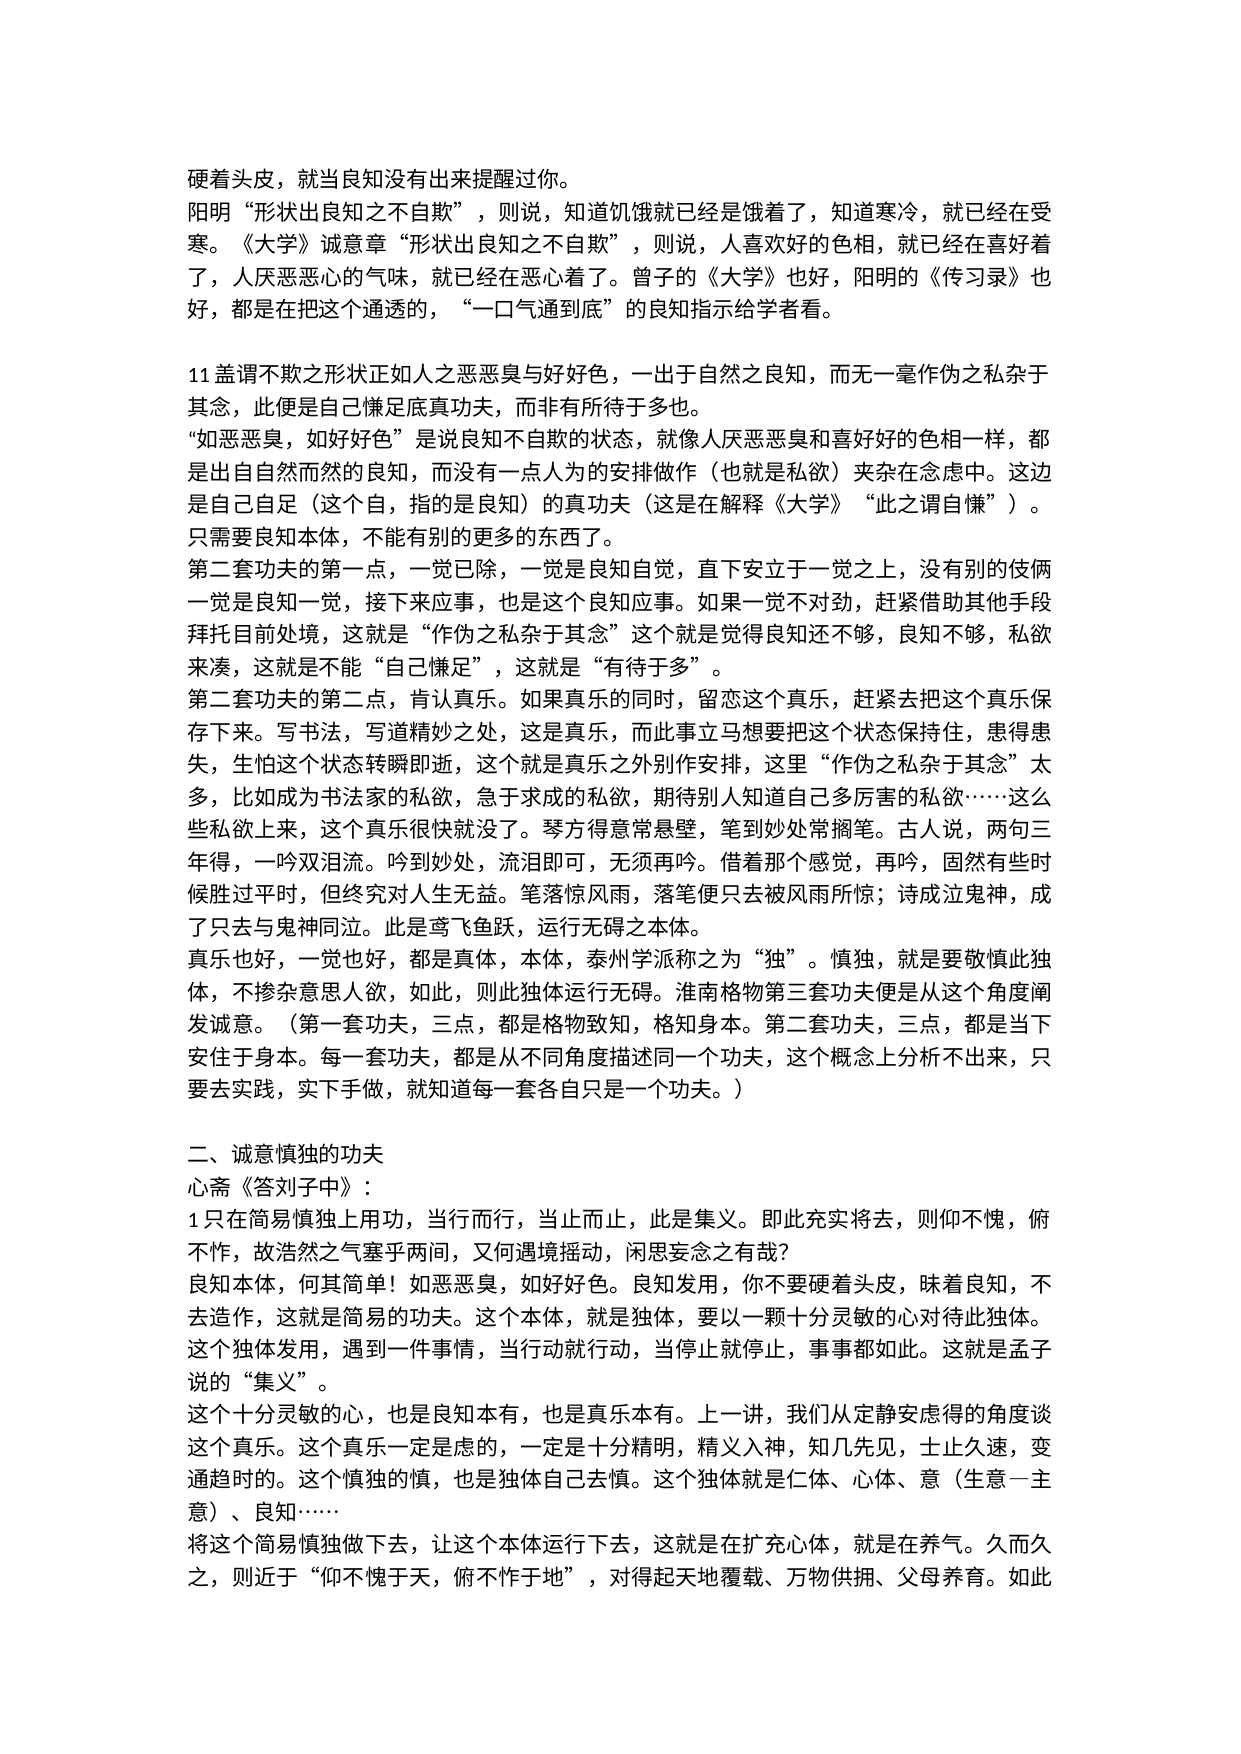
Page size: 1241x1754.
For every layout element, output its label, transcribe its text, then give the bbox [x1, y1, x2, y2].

list 良知本体，何其简单！如恶恶臭，如好好色。良知发用，你不要硬着头皮，昧着良知，不去造作，这就是简易的功夫。这个本体，就是独体，要以一颗十分灵敏的心对待此独体。这个独体发用，遇到一件事情，当行动就行动，当停止就停止，事事都如此。这就是孟子说的“集义”。 [187, 1267, 1053, 1397]
list 1只在简易慎独上用功，当行而行，当止而止，此是集义。即此充实将去，则仰不愧，俯不怍，故浩然之气塞乎两间，又何遇境摇动，闲思妄念之有哉？ [187, 1202, 1053, 1267]
list 这个十分灵敏的心，也是良知本有，也是真乐本有。上一讲，我们从定静安虑得的角度谈这个真乐。这个真乐一定是虑的，一定是十分精明，精义入神，知几先见，士止久速，变通趋时的。这个慎独的慎，也是独体自己去慎。这个独体就是仁体、心体、意（生意—主意）、良知…… [187, 1397, 1053, 1527]
list 真乐也好，一觉也好，都是真体，本体，泰州学派称之为“独”。慎独，就是要敬慎此独体，不掺杂意思人欲，如此，则此独体运行无碍。淮南格物第三套功夫便是从这个角度阐发诚意。（第一套功夫，三点，都是格物致知，格知身本。第二套功夫，三点，都是当下安住于身本。每一套功夫，都是从不同角度描述同一个功夫，这个概念上分析不出来，只要去实践，实下手做，就知道每一套各自只是一个功夫。） [187, 942, 1053, 1104]
list 第二套功夫的第一点，一觉已除，一觉是良知自觉，直下安立于一觉之上，没有别的伎俩。一觉是良知一觉，接下来应事，也是这个良知应事。如果一觉不对劲，赶紧借助其他手段，拜托目前处境，这就是“作伪之私杂于其念”这个就是觉得良知还不够，良知不够，私欲来凑，这就是不能“自己慊足”，这就是“有待于多”。 [187, 552, 1053, 682]
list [187, 1527, 1053, 1592]
list 阳明“形状出良知之不自欺”，则说，知道饥饿就已经是饿着了，知道寒冷，就已经在受寒。《大学》诚意章“形状出良知之不自欺”，则说，人喜欢好的色相，就已经在喜好着了，人厌恶恶心的气味，就已经在恶心着了。曾子的《大学》也好，阳明的《传习录》也好，都是在把这个通透的，“一口气通到底”的良知指示给学者看。 [187, 194, 1053, 324]
list 诚意慎独的功夫 [187, 1137, 1053, 1169]
list 心斋《答刘子中》： [187, 1169, 1053, 1202]
list “如恶恶臭，如好好色”是说良知不自欺的状态，就像人厌恶恶臭和喜好好的色相一样，都是出自自然而然的良知，而没有一点人为的安排做作（也就是私欲）夹杂在念虑中。这边是自己自足（这个自，指的是良知）的真功夫（这是在解释《大学》“此之谓自慊”）。只需要良知本体，不能有别的更多的东西了。 [187, 422, 1053, 552]
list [187, 162, 1053, 194]
list 第二套功夫的第二点，肯认真乐。如果真乐的同时，留恋这个真乐，赶紧去把这个真乐保存下来。写书法，写道精妙之处，这是真乐，而此事立马想要把这个状态保持住，患得患失，生怕这个状态转瞬即逝，这个就是真乐之外别作安排，这里“作伪之私杂于其念”太多，比如成为书法家的私欲，急于求成的私欲，期待别人知道自己多厉害的私欲……这么些私欲上来，这个真乐很快就没了。琴方得意常悬壁，笔到妙处常搁笔。古人说，两句三年得，一吟双泪流。吟到妙处，流泪即可，无须再吟。借着那个感觉，再吟，固然有些时候胜过平时，但终究对人生无益。笔落惊风雨，落笔便只去被风雨所惊；诗成泣鬼神，成了只去与鬼神同泣。此是鸢飞鱼跃，运行无碍之本体。 [187, 682, 1053, 942]
list 11盖谓不欺之形状正如人之恶恶臭与好好色，一出于自然之良知，而无一毫作伪之私杂于其念，此便是自己慊足底真功夫，而非有所待于多也。 [187, 357, 1053, 422]
